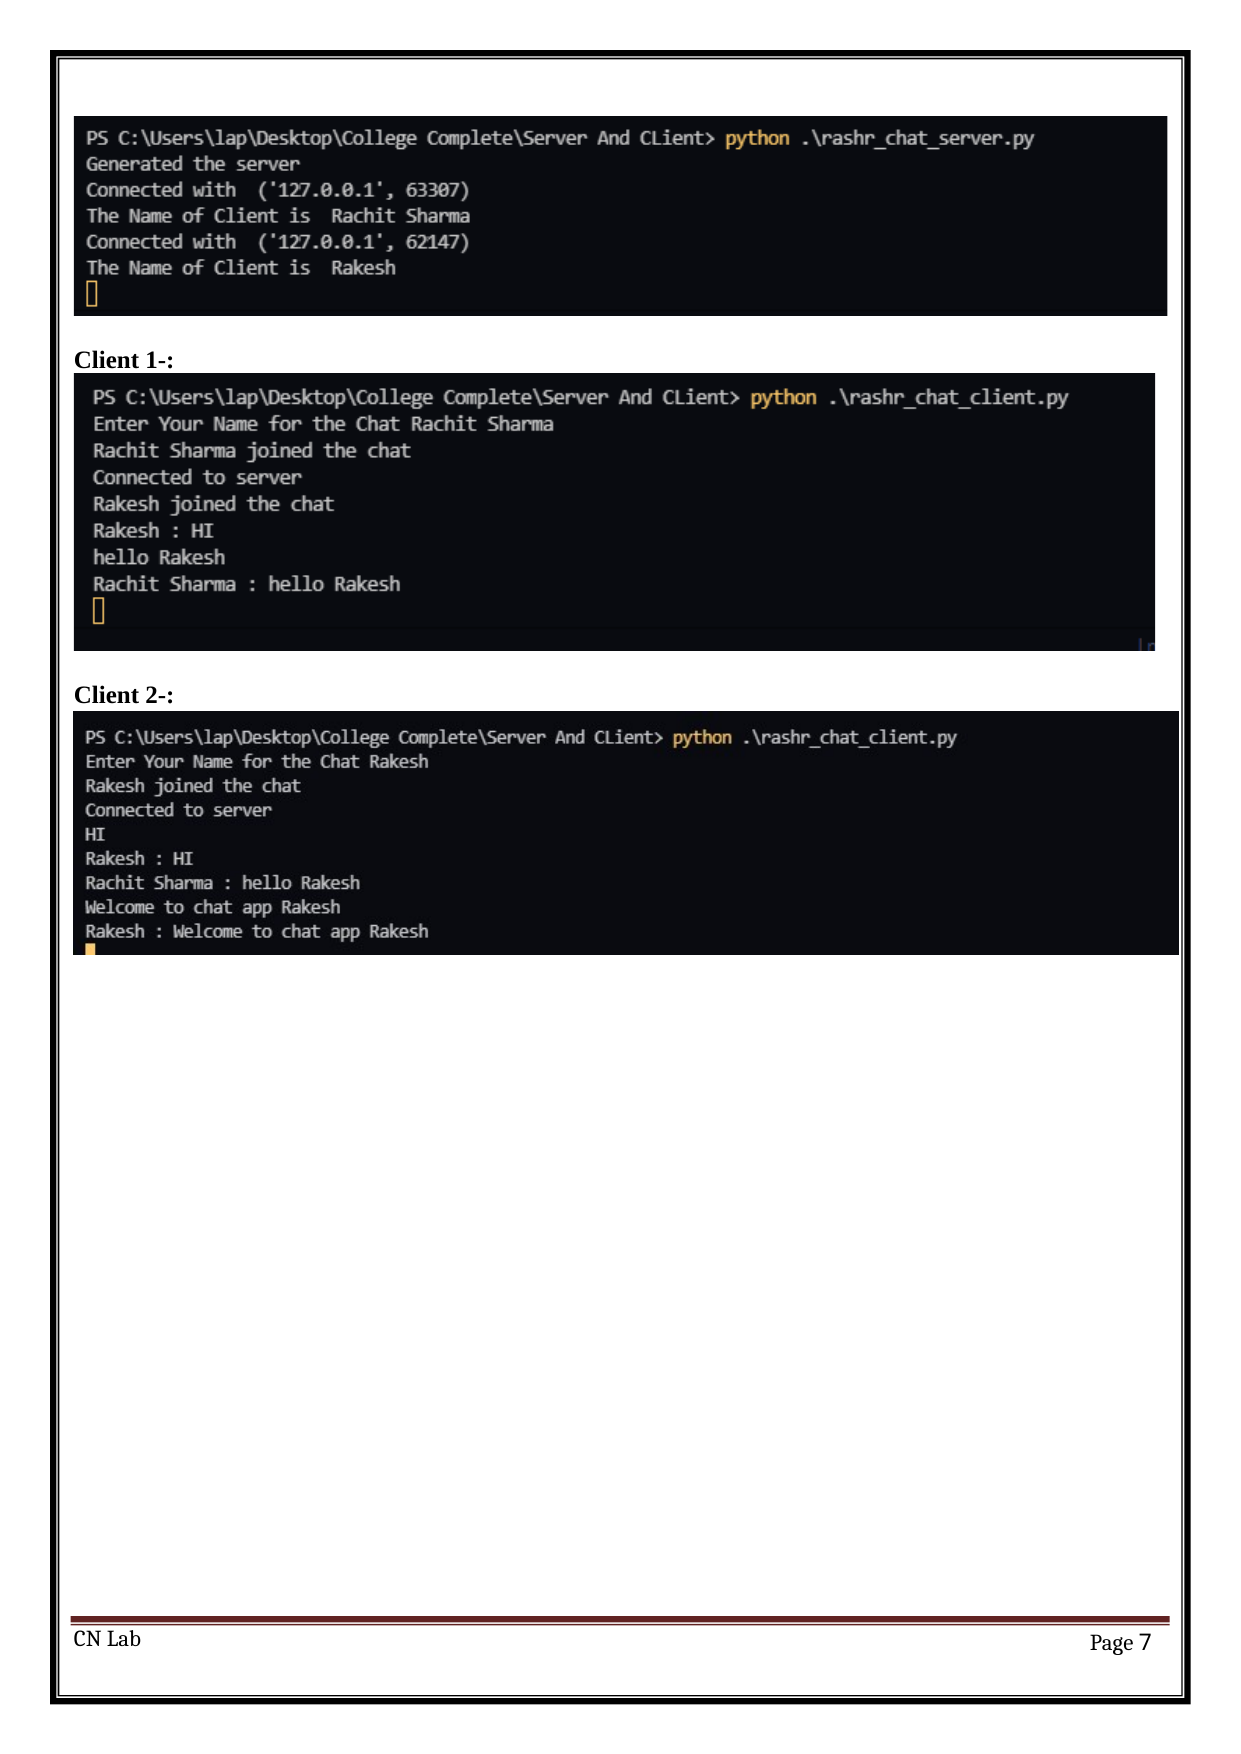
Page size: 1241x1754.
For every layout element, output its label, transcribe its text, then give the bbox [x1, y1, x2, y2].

text Client 1-: [74, 345, 1182, 374]
picture [73, 711, 1179, 955]
subtitle Client 2-: [74, 680, 1182, 709]
picture [73, 373, 1156, 651]
picture [73, 116, 1168, 316]
